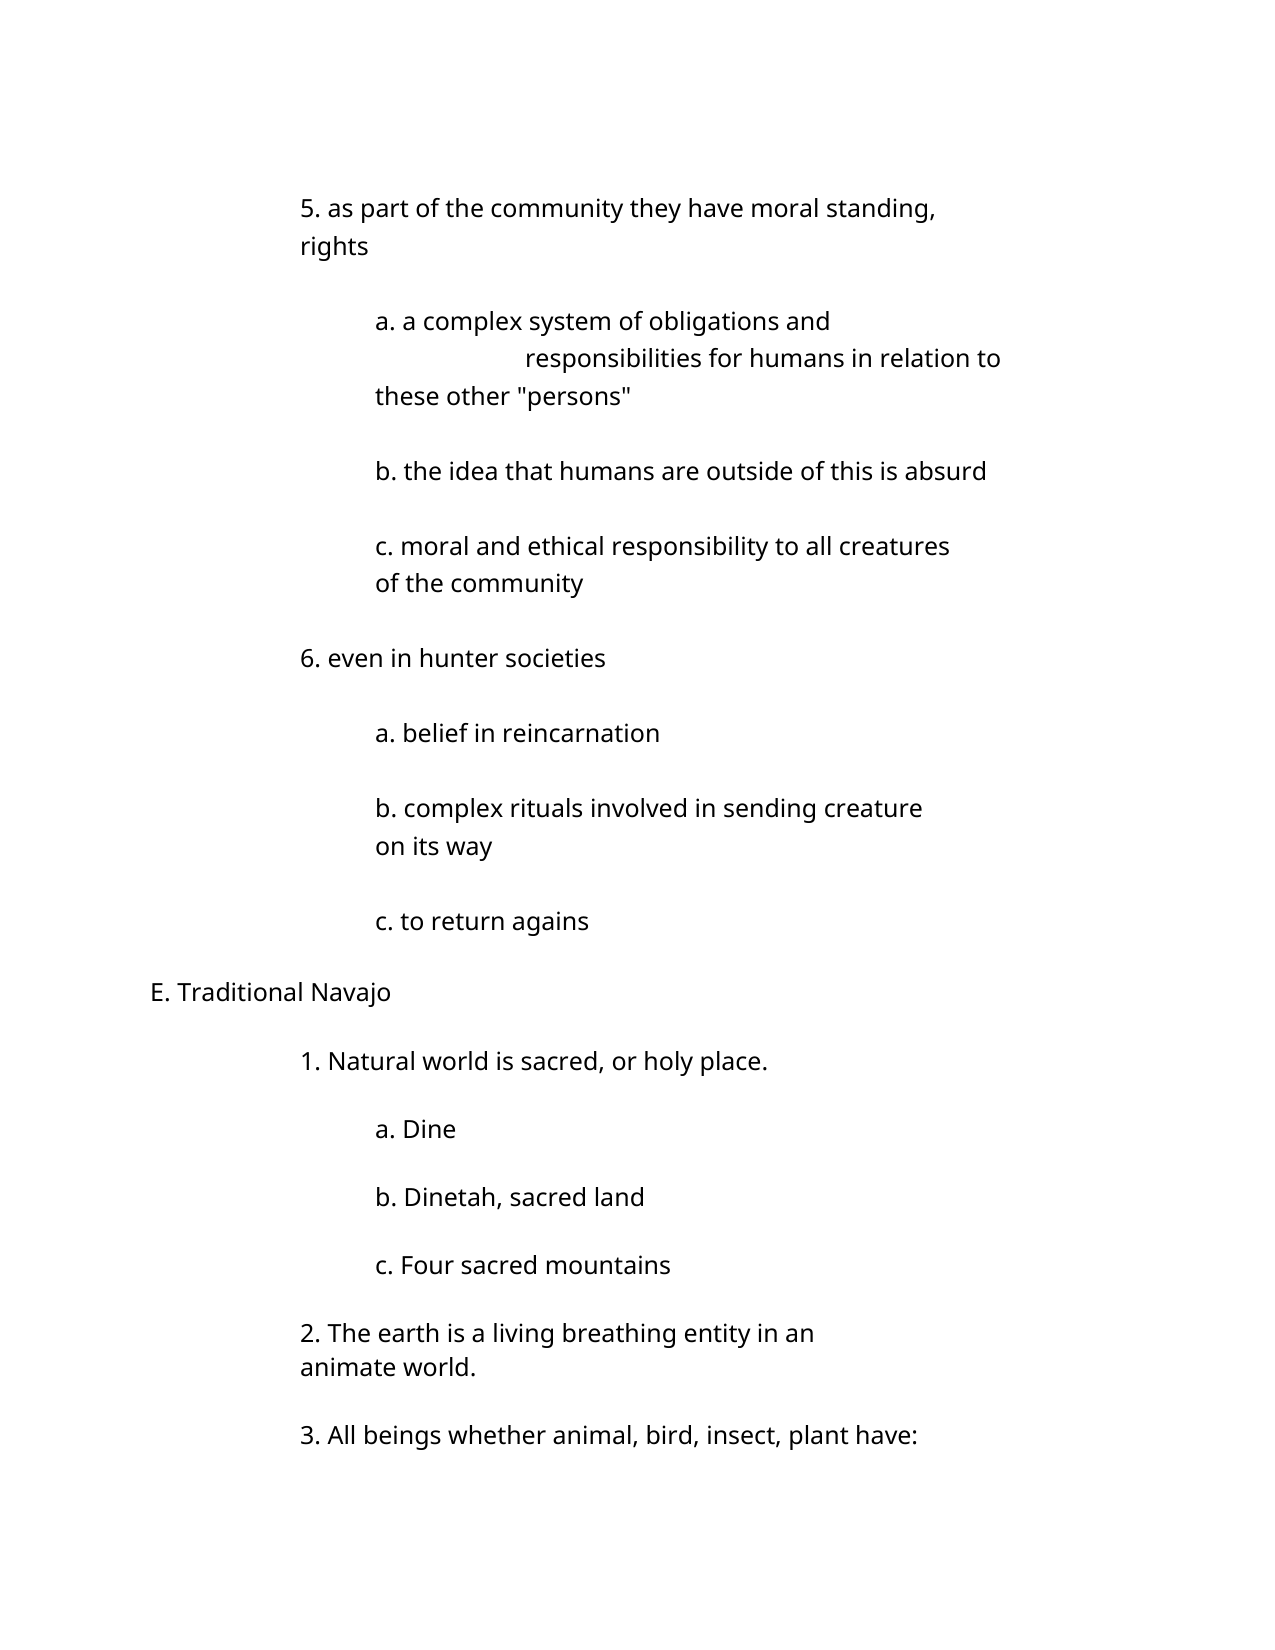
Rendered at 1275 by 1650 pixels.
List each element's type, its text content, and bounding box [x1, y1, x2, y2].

text 6. even in hunter societies [150, 637, 1125, 675]
text 3. All beings whether animal, bird, insect, plant have: [150, 1418, 1125, 1452]
text rights [150, 225, 1125, 262]
text animate world. [150, 1350, 1125, 1384]
text on its way [150, 825, 1125, 862]
text these other "persons" [150, 375, 1125, 412]
text a. a complex system of obligations and responsibilities for humans in relation to [150, 300, 1125, 375]
text b. the idea that humans are outside of this is absurd [150, 450, 1125, 487]
text c. to return agains [150, 900, 1125, 937]
text of the community [150, 562, 1125, 600]
text c. moral and ethical responsibility to all creatures [150, 525, 1125, 562]
text 2. The earth is a living breathing entity in an [150, 1316, 1125, 1350]
text c. Four sacred mountains [150, 1247, 1125, 1282]
text b. Dinetah, sacred land [150, 1179, 1125, 1213]
text 5. as part of the community they have moral standing, [150, 187, 1125, 225]
text a. belief in reincarnation [150, 712, 1125, 750]
text a. Dine [150, 1111, 1125, 1145]
text 1. Natural world is sacred, or holy place. [150, 1043, 1125, 1077]
text E. Traditional Navajo [150, 975, 1125, 1009]
text b. complex rituals involved in sending creature [150, 787, 1125, 825]
